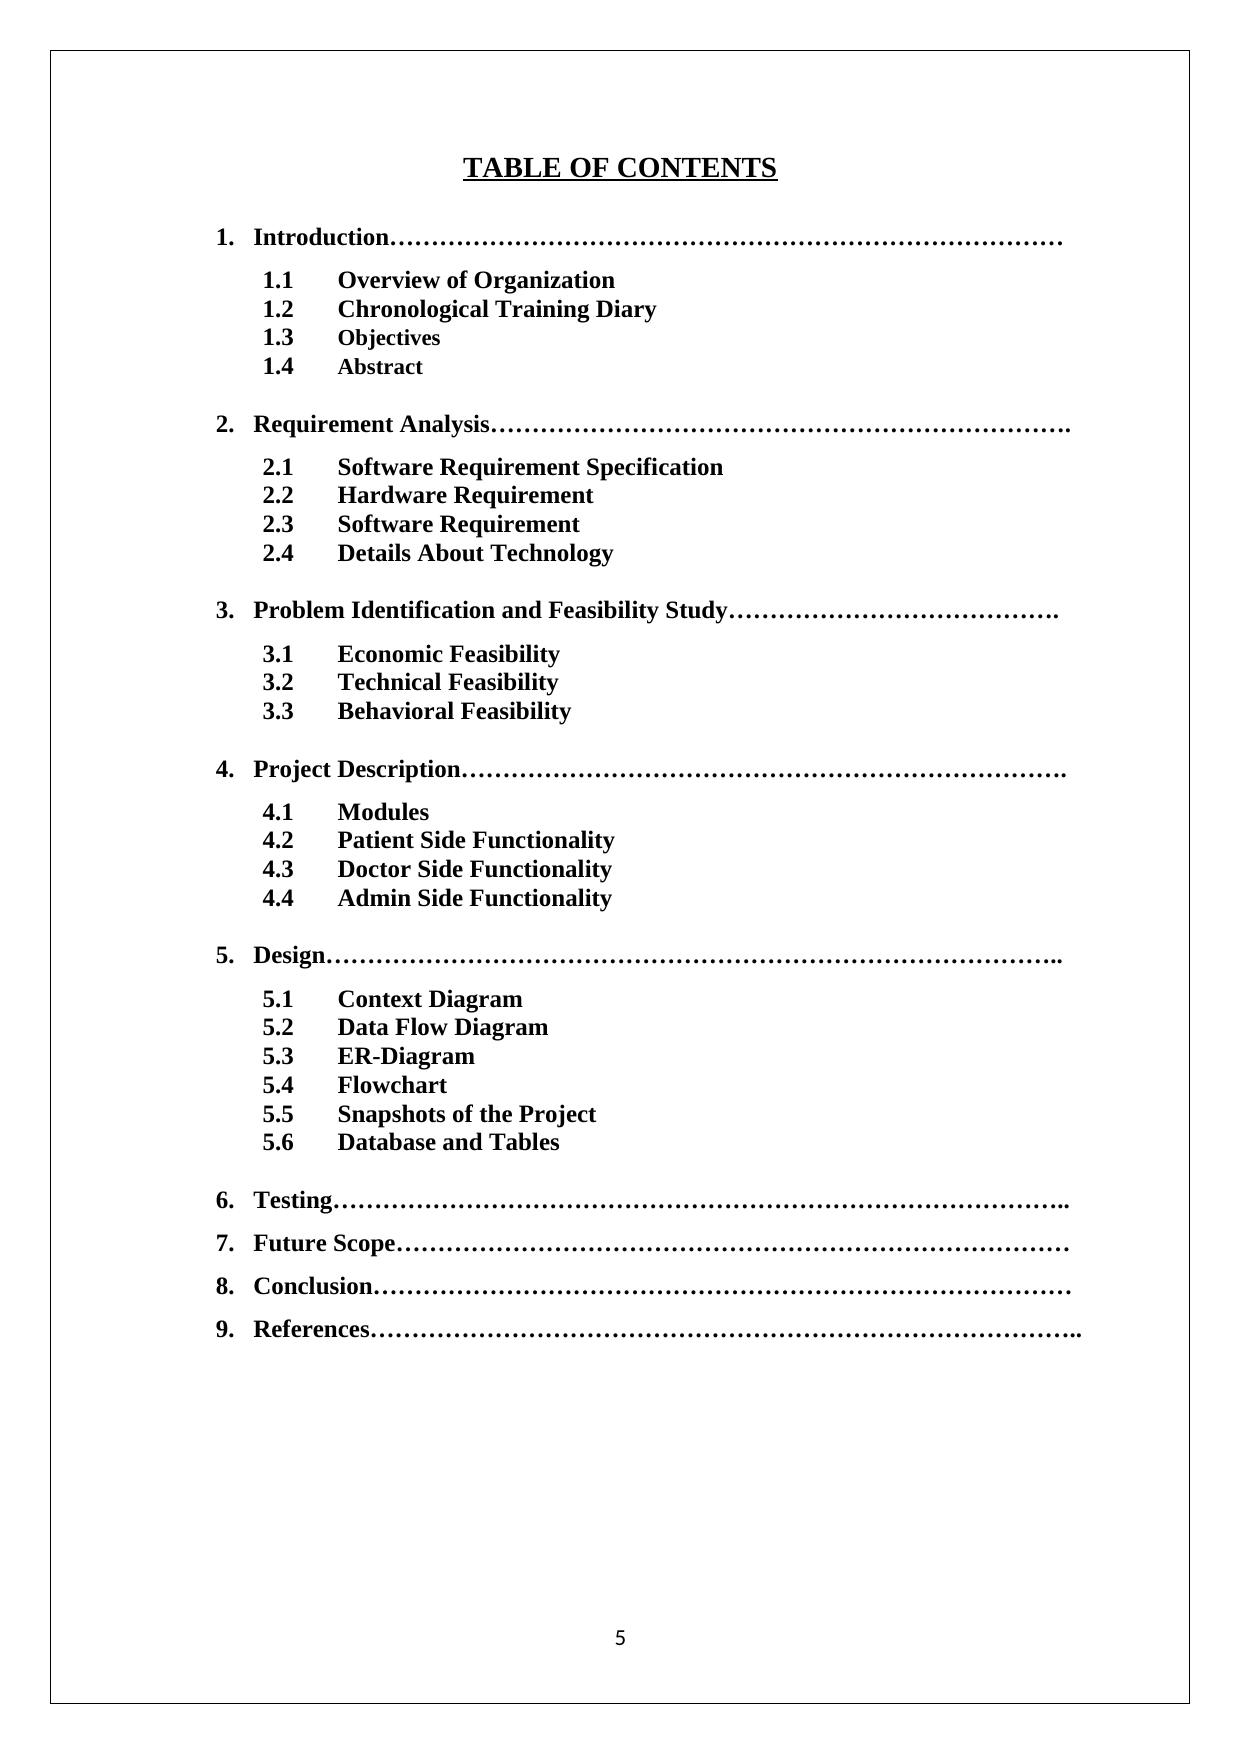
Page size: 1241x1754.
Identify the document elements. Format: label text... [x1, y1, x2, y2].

list Future Scope……………………………………………………………………… [216, 1228, 1090, 1257]
list Economic Feasibility [262, 639, 1090, 667]
list Modules [262, 797, 1090, 826]
list Patient Side Functionality [262, 826, 1090, 854]
list Software Requirement [262, 509, 1090, 538]
list Software Requirement Specification [262, 452, 1090, 481]
list Data Flow Diagram [262, 1012, 1090, 1041]
list Flowchart [262, 1070, 1090, 1099]
list Admin Side Functionality [262, 883, 1090, 912]
list Doctor Side Functionality [262, 854, 1090, 883]
list References………………………………………………………………………….. [216, 1314, 1090, 1343]
list Chronological Training Diary [262, 294, 1090, 322]
list Behavioral Feasibility [262, 696, 1090, 725]
list Requirement Analysis……………………………………………………………. [216, 409, 1090, 437]
list Database and Tables [262, 1127, 1090, 1156]
text TABLE OF CONTENTS [150, 150, 1090, 183]
list Testing…………………………………………………………………………….. [216, 1185, 1090, 1214]
list Design…………………………………………………………………………….. [216, 941, 1090, 969]
list Overview of Organization [262, 265, 1090, 294]
list Details About Technology [262, 538, 1090, 567]
list Context Diagram [262, 984, 1090, 1012]
list Introduction……………………………………………………………………… [216, 222, 1090, 251]
list Technical Feasibility [262, 667, 1090, 696]
list Objectives [262, 322, 1090, 351]
list Problem Identification and Feasibility Study…………………………………. [216, 596, 1090, 624]
list Hardware Requirement [262, 481, 1090, 509]
list Conclusion………………………………………………………………………… [216, 1271, 1090, 1300]
list ER-Diagram [262, 1041, 1090, 1070]
list Project Description………………………………………………………………. [216, 754, 1090, 782]
list Snapshots of the Project [262, 1099, 1090, 1127]
list Abstract [262, 351, 1090, 380]
